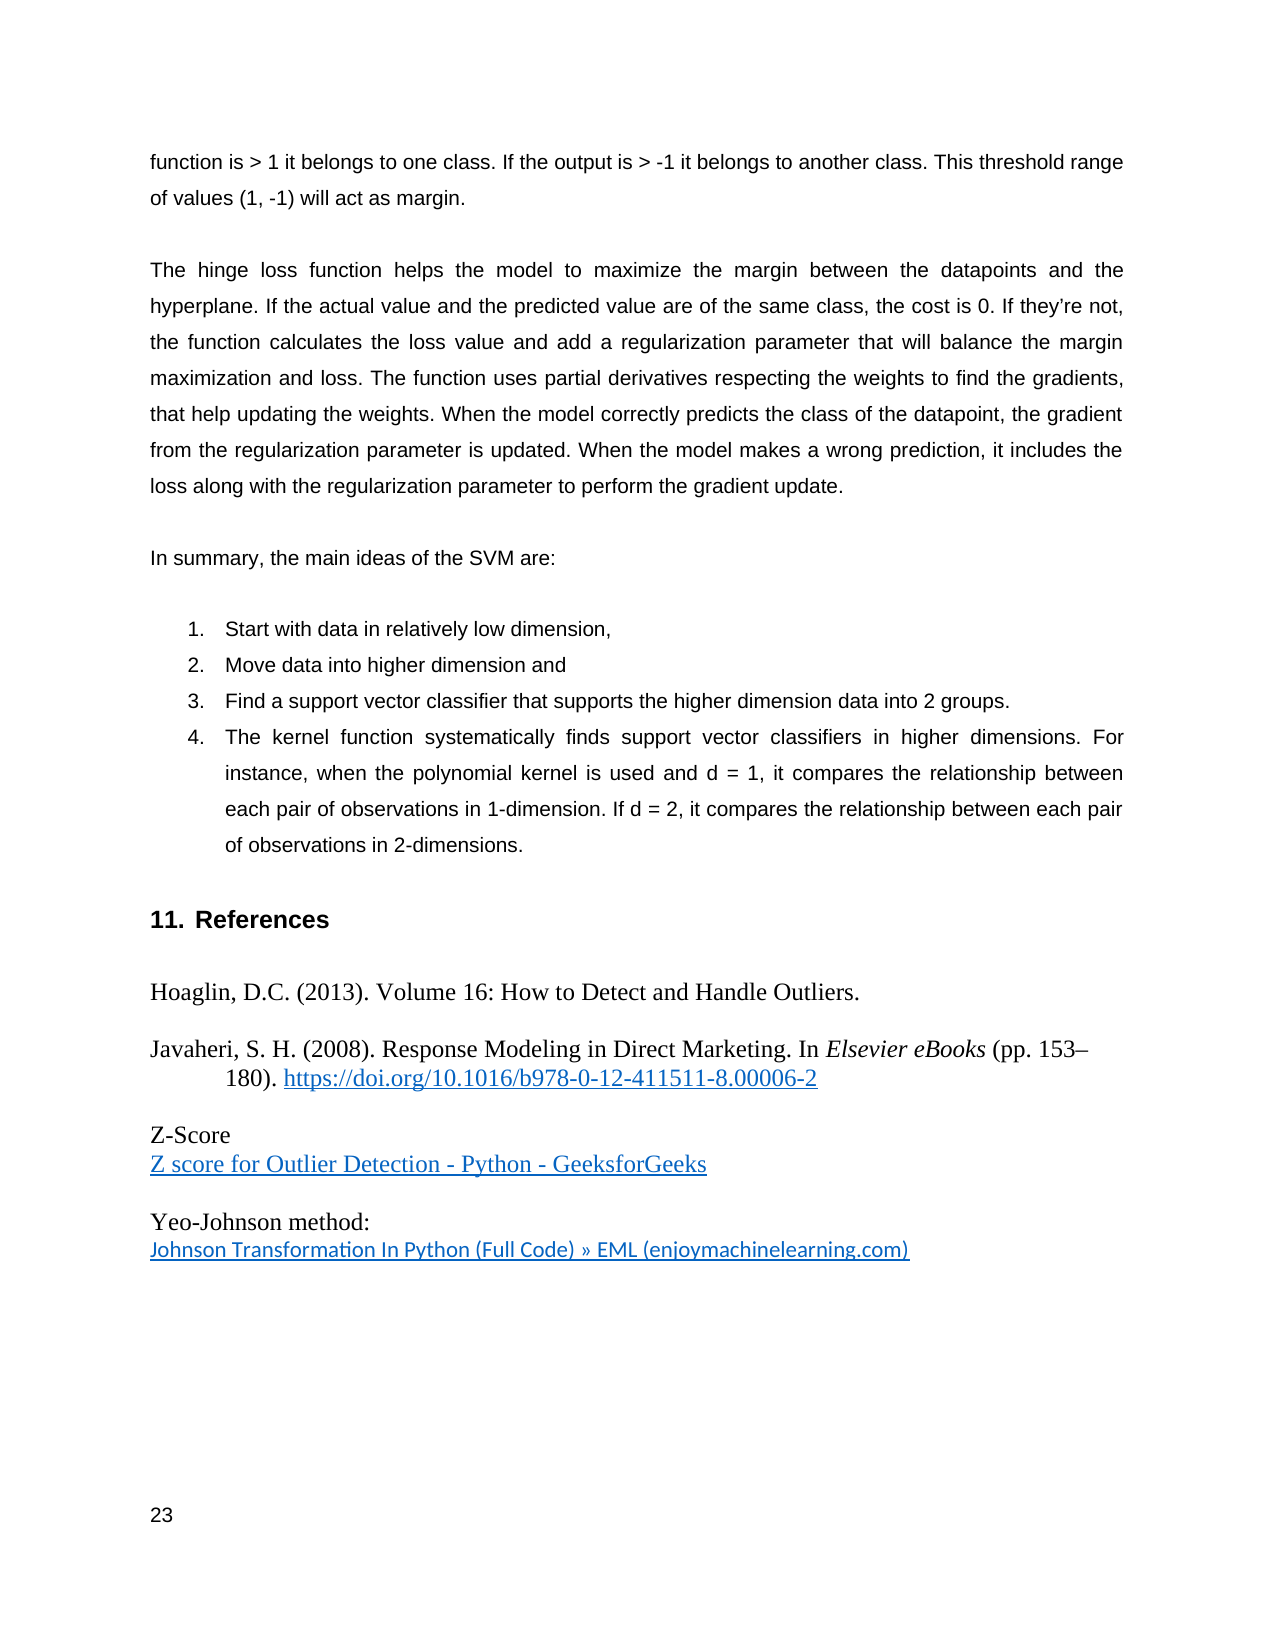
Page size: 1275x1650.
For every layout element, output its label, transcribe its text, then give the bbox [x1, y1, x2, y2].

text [150, 150, 1125, 210]
list Find a support vector classifier that supports the higher dimension data into 2 groups. [187, 689, 1125, 713]
list The kernel function systematically finds support vector classifiers in higher dimensions. For instance, when the polynomial kernel is used and d = 1, it compares the relationship between each pair of observations in 1-dimension. If d = 2, it compares the relationship between each pair of observations in 2-dimensions. [187, 725, 1125, 857]
text Yeo-Johnson method: [150, 1207, 1125, 1235]
subtitle References [150, 905, 1125, 933]
text The hinge loss function helps the model to maximize the margin between the datapoints and the hyperplane. If the actual value and the predicted value are of the same class, the cost is 0. If they’re not, the function calculates the loss value and add a regularization parameter that will balance the margin maximization and loss. The function uses partial derivatives respecting the weights to find the gradients, that help updating the weights. When the model correctly predicts the class of the datapoint, the gradient from the regularization parameter is updated. When the model makes a wrong prediction, it includes the loss along with the regularization parameter to perform the gradient update. [150, 258, 1125, 497]
text In summary, the main ideas of the SVM are: [150, 545, 1125, 569]
text Z-Score [150, 1120, 1125, 1149]
list Start with data in relatively low dimension, [187, 617, 1125, 641]
list Move data into higher dimension and [187, 653, 1125, 677]
text Johnson Transformation In Python (Full Code) » EML (enjoymachinelearning.com) [150, 1235, 1125, 1263]
text Javaheri, S. H. (2008). Response Modeling in Direct Marketing. In Elsevier eBooks (pp. 153–180). https://doi.org/10.1016/b978-0-12-411511-8.00006-2 [150, 1034, 1125, 1092]
text Hoaglin, D.C. (2013). Volume 16: How to Detect and Handle Outliers. [150, 977, 1125, 1005]
text Z score for Outlier Detection - Python - GeeksforGeeks [150, 1149, 1125, 1178]
